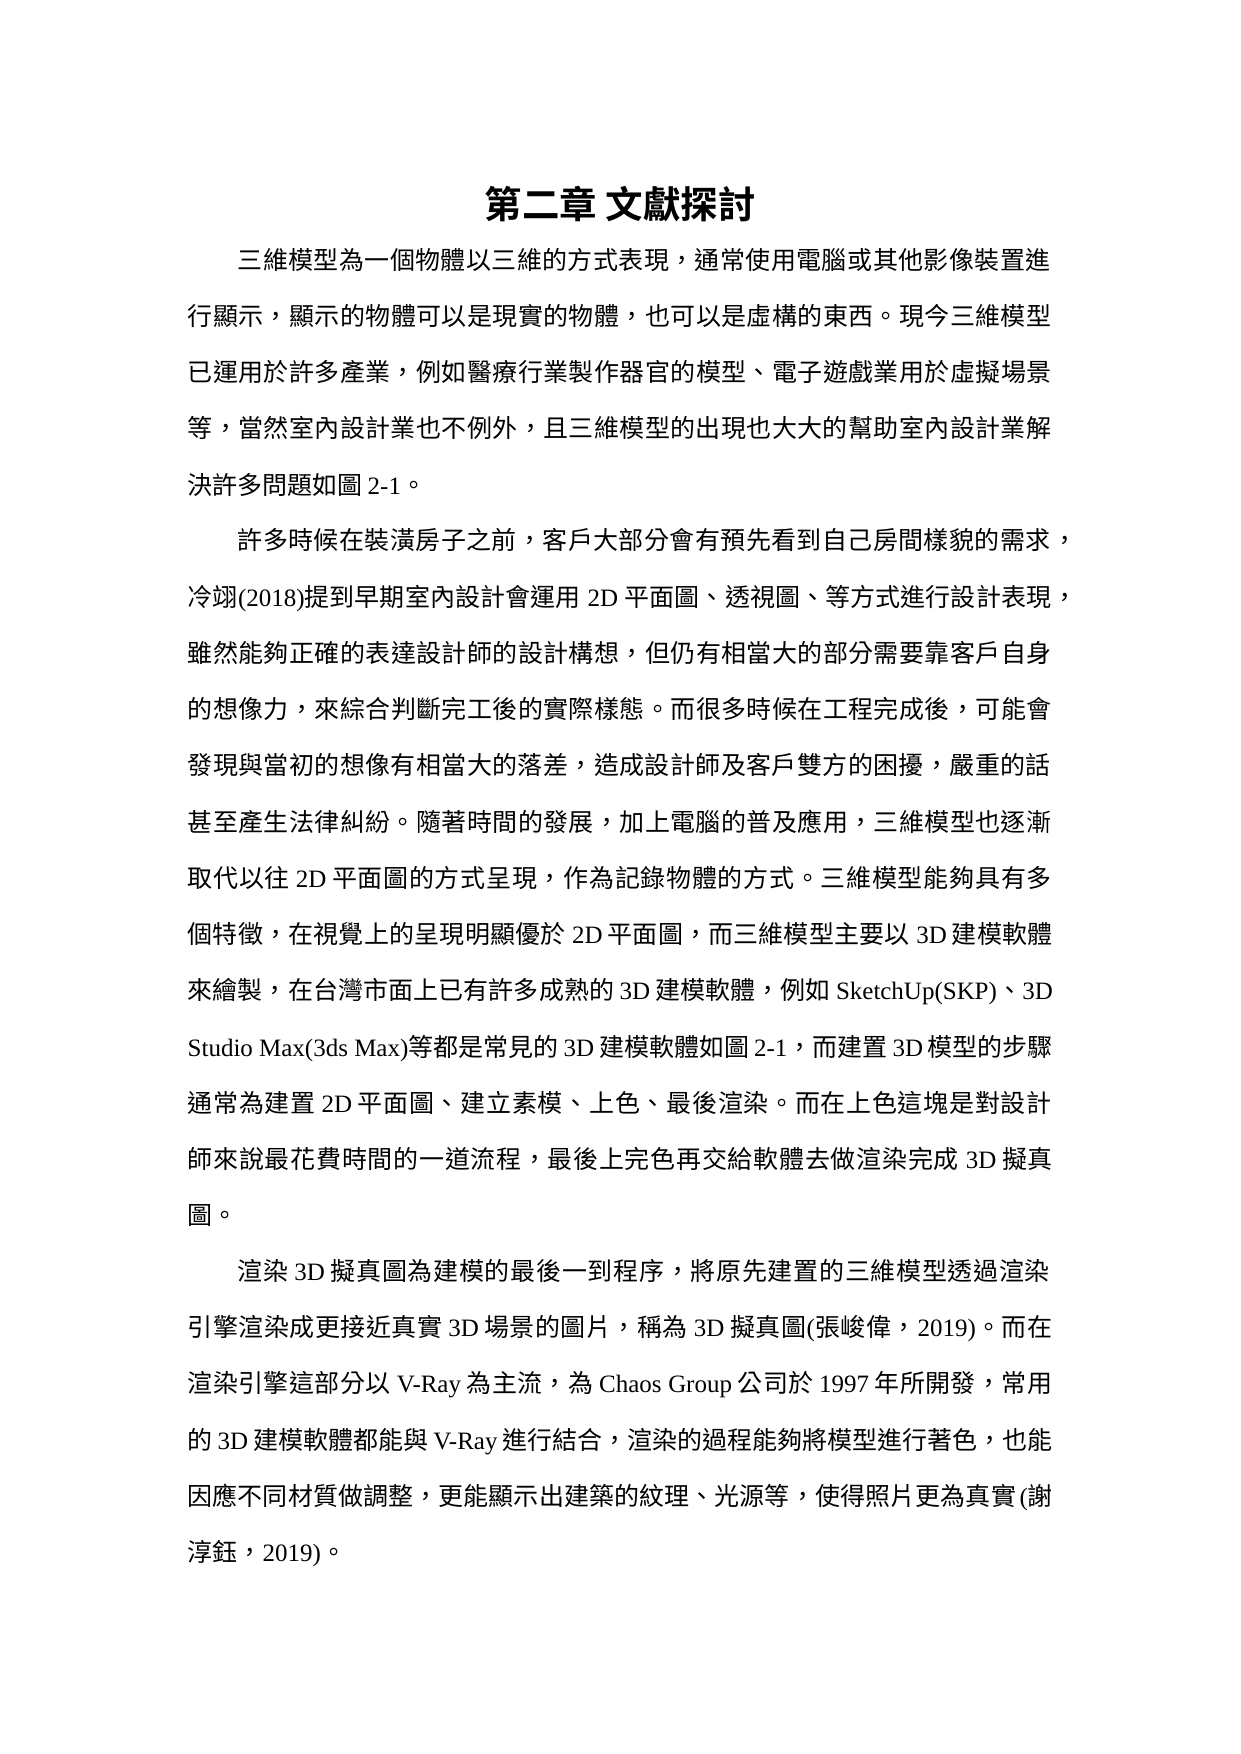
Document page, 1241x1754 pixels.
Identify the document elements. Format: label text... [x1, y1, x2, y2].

text 第二章 文獻探討 [187, 164, 1053, 239]
text 三維模型為一個物體以三維的方式表現，通常使用電腦或其他影像裝置進行顯示，顯示的物體可以是現實的物體，也可以是虛構的東西。現今三維模型已運用於許多產業，例如醫療行業製作器官的模型、電子遊戲業用於虛擬場景等，當然室內設計業也不例外，且三維模型的出現也大大的幫助室內設計業解決許多問題如圖2-1。 [187, 239, 1053, 502]
text 許多時候在裝潢房子之前，客戶大部分會有預先看到自己房間樣貌的需求，冷翊(2018)提到早期室內設計會運用 2D 平面圖、透視圖、等方式進行設計表現，雖然能夠正確的表達設計師的設計構想，但仍有相當大的部分需要靠客戶自身的想像力，來綜合判斷完工後的實際樣態。而很多時候在工程完成後，可能會發現與當初的想像有相當大的落差，造成設計師及客戶雙方的困擾，嚴重的話甚至產生法律糾紛。隨著時間的發展，加上電腦的普及應用，三維模型也逐漸取代以往2D平面圖的方式呈現，作為記錄物體的方式。三維模型能夠具有多個特徵，在視覺上的呈現明顯優於2D平面圖，而三維模型主要以3D建模軟體來繪製，在台灣市面上已有許多成熟的3D建模軟體，例如SketchUp(SKP)、3D Studio Max(3ds Max)等都是常見的3D建模軟體如圖2-1，而建置3D模型的步驟通常為建置2D平面圖、建立素模、上色、最後渲染。而在上色這塊是對設計師來說最花費時間的一道流程，最後上完色再交給軟體去做渲染完成3D擬真圖。 [187, 520, 1053, 1233]
